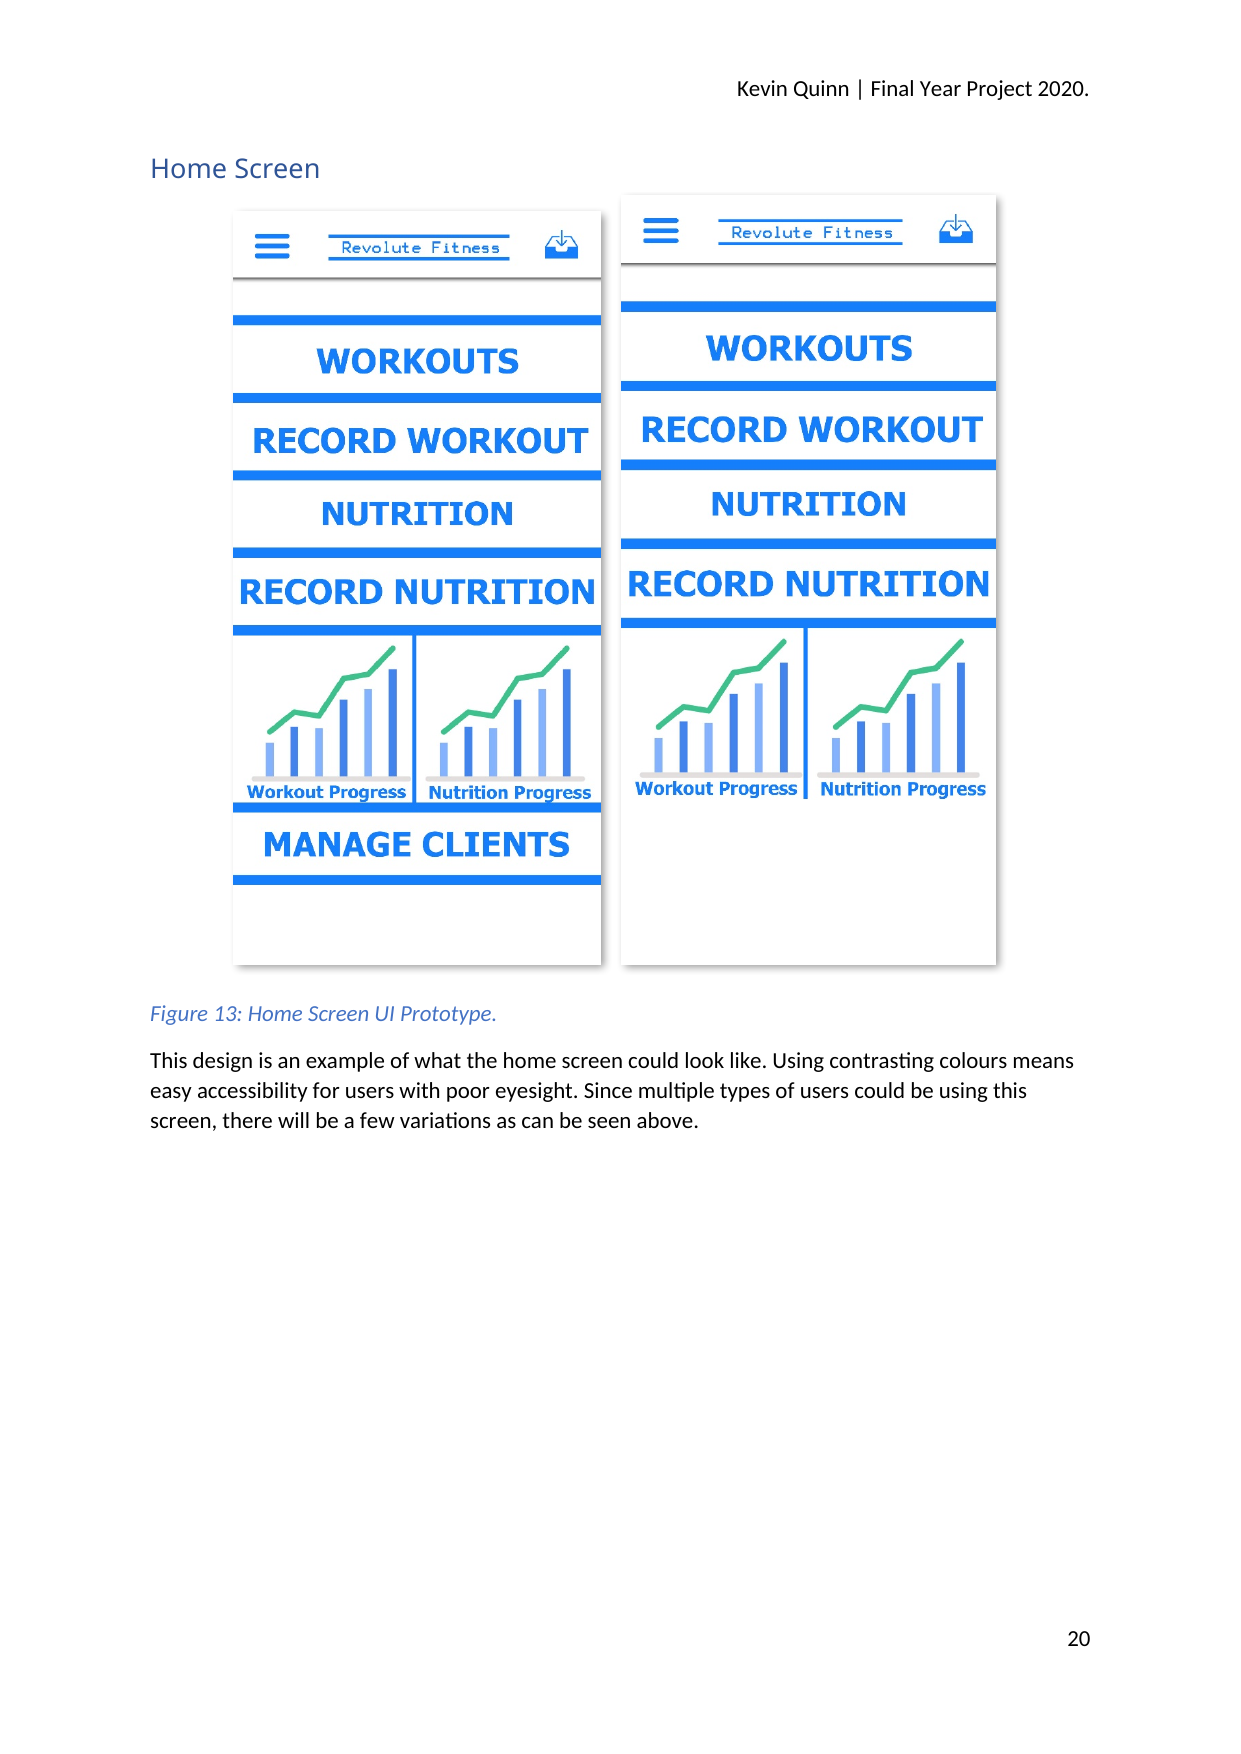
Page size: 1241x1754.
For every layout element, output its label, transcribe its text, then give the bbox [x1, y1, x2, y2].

picture [233, 211, 601, 965]
text Figure 13: Home Screen UI Prototype. [150, 999, 1090, 1027]
picture [621, 195, 996, 965]
subtitle Home Screen [150, 150, 1090, 187]
text This design is an example of what the home screen could look like. Using contrasting colours means easy accessibility for users with poor eyesight. Since multiple types of users could be using this screen, there will be a few variations as can be seen above. [150, 1046, 1090, 1135]
